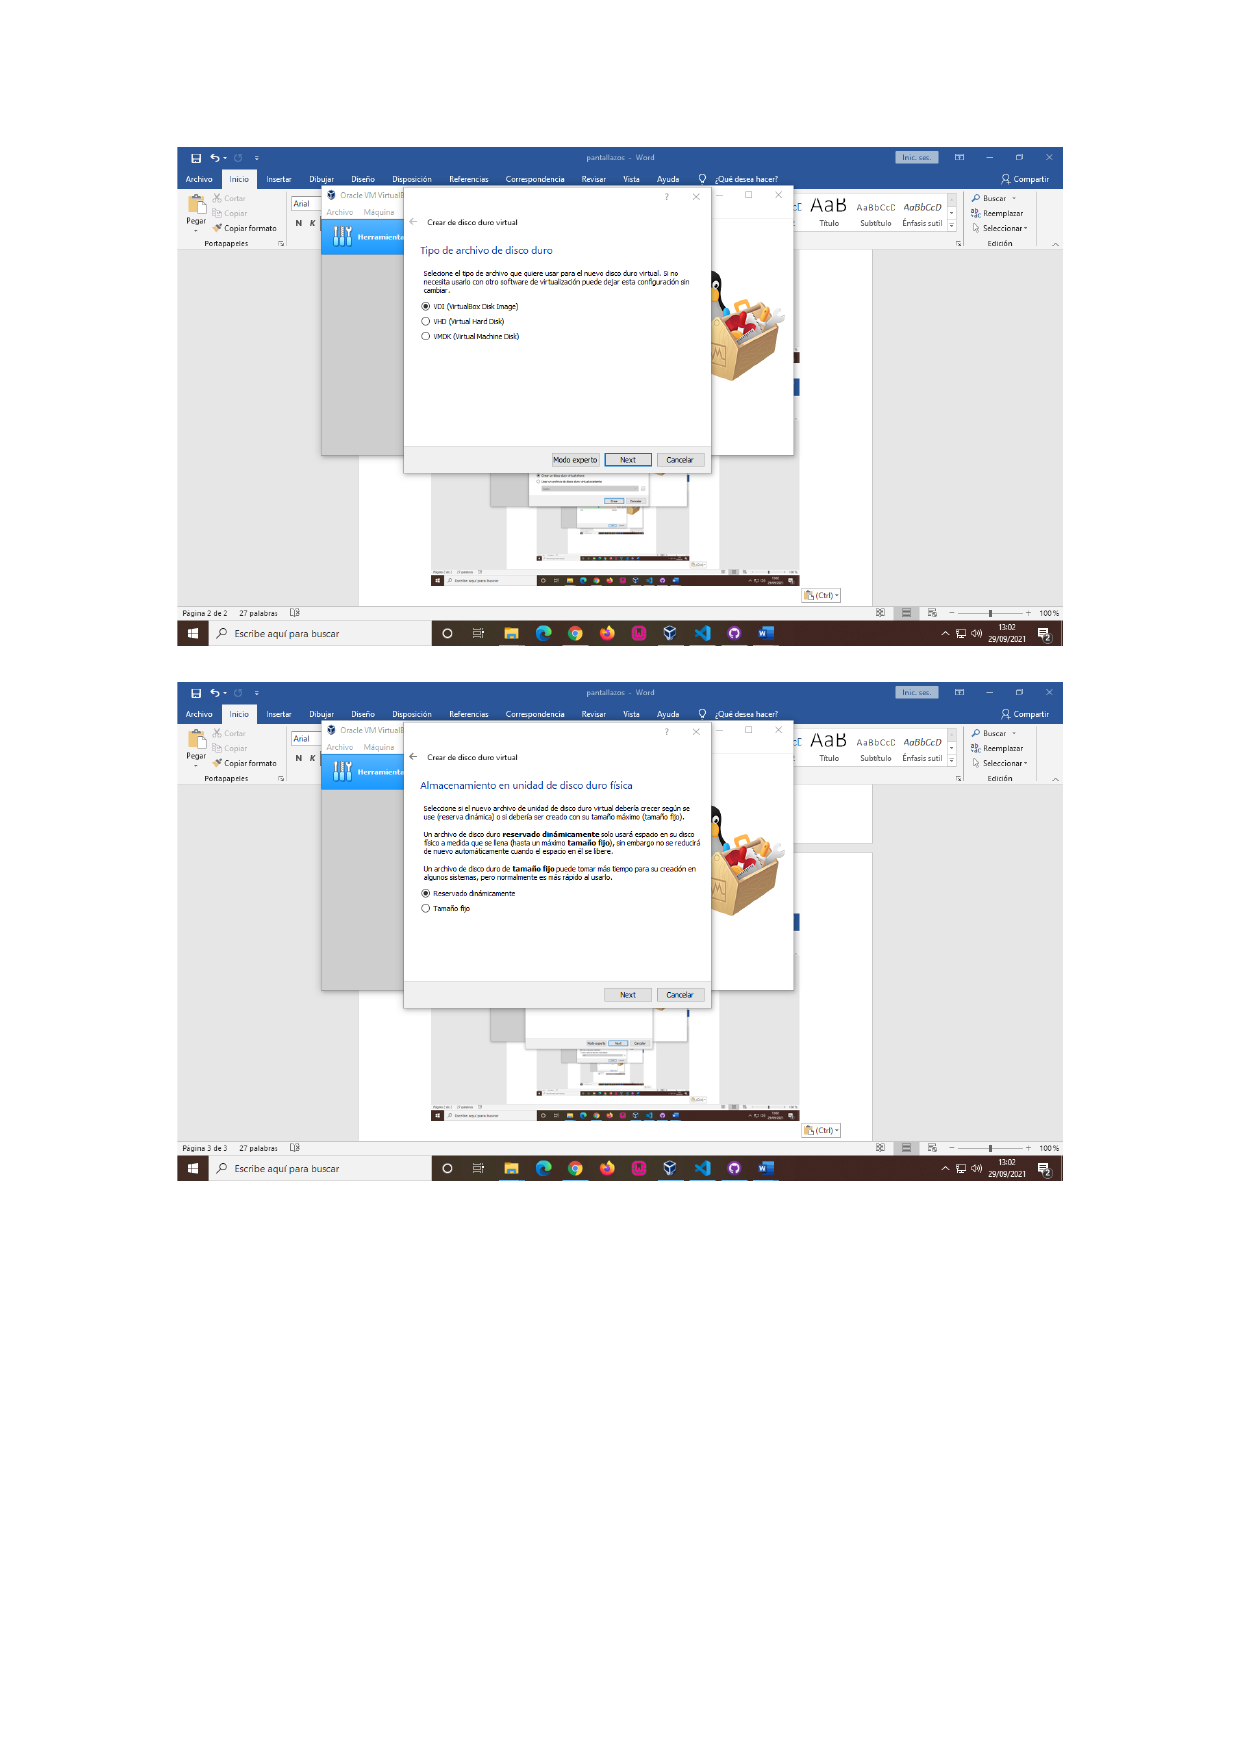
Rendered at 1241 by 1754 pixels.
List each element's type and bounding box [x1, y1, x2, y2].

picture [177, 147, 1063, 646]
picture [177, 682, 1063, 1181]
